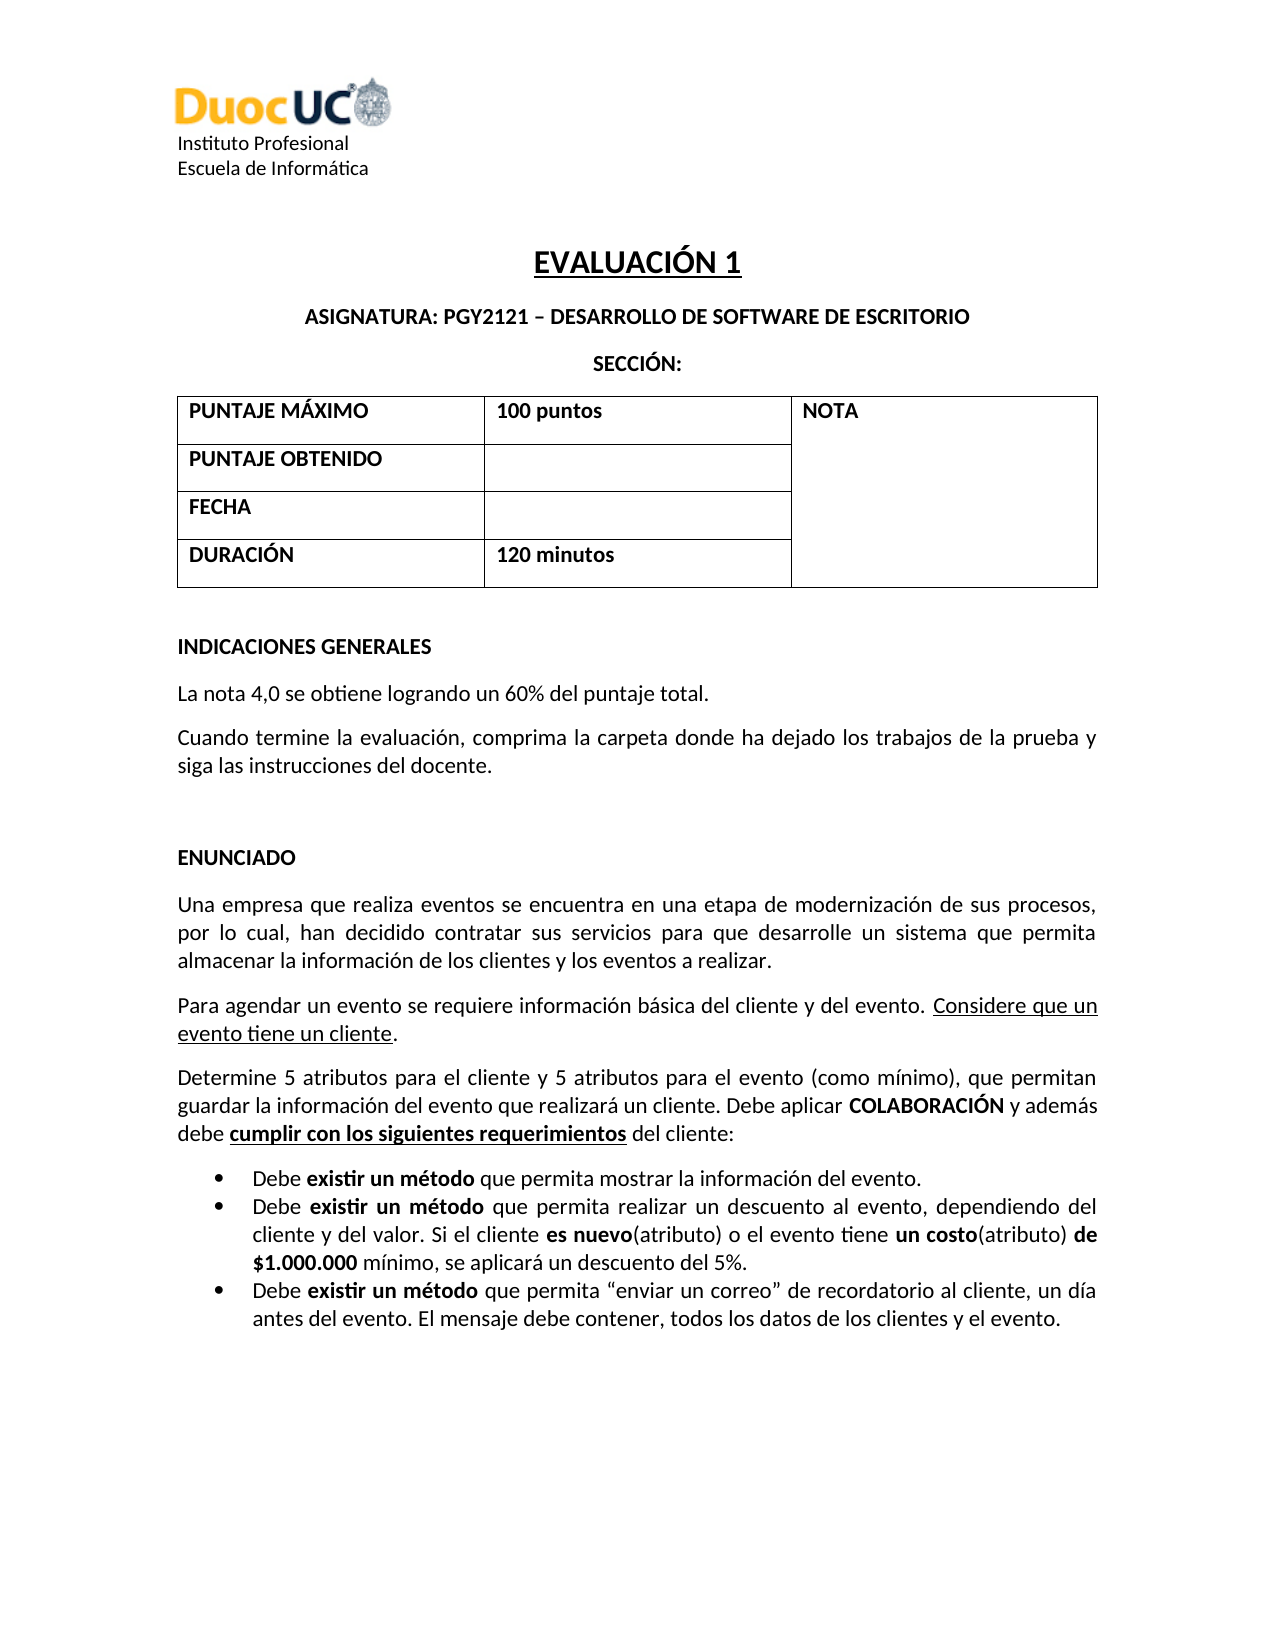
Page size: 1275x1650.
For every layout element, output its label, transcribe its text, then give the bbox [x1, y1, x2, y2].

text La nota 4,0 se obtiene logrando un 60% del puntaje total. [177, 679, 1098, 707]
list Debe existir un método que permita “enviar un correo” de recordatorio al cliente, un día antes del evento. El mensaje debe contener, todos los datos de los clientes y el evento. [215, 1276, 1098, 1332]
text INDICACIONES GENERALES [177, 632, 1098, 660]
text Determine 5 atributos para el cliente y 5 atributos para el evento (como mínimo), que permitan guardar la información del evento que realizará un cliente. Debe aplicar COLABORACIÓN y además debe cumplir con los siguientes requerimientos del cliente: [177, 1063, 1098, 1147]
list Debe existir un método que permita realizar un descuento al evento, dependiendo del cliente y del valor. Si el cliente es nuevo(atributo) o el evento tiene un costo(atributo) de $1.000.000 mínimo, se aplicará un descuento del 5%. [215, 1192, 1098, 1276]
text Cuando termine la evaluación, comprima la carpeta donde ha dejado los trabajos de la prueba y siga las instrucciones del docente. [177, 723, 1098, 779]
text Para agendar un evento se requiere información básica del cliente y del evento. Considere que un evento tiene un cliente. [177, 991, 1098, 1047]
table_cell FECHA [178, 492, 484, 539]
text EVALUACIÓN 1 [177, 241, 1098, 282]
text ASIGNATURA: PGY2121 – DESARROLLO DE SOFTWARE DE ESCRITORIO [177, 302, 1098, 330]
table_cell [485, 445, 791, 491]
table_cell 120 minutos [485, 540, 791, 587]
text Una empresa que realiza eventos se encuentra en una etapa de modernización de sus procesos, por lo cual, han decidido contratar sus servicios para que desarrolle un sistema que permita almacenar la información de los clientes y los eventos a realizar. [177, 890, 1098, 974]
picture [156, 67, 404, 144]
list Debe existir un método que permita mostrar la información del evento. [215, 1164, 1098, 1192]
table_header PUNTAJE MÁXIMO [178, 397, 484, 443]
table_header NOTA [792, 397, 1097, 587]
table_cell DURACIÓN [178, 540, 484, 587]
table_cell PUNTAJE OBTENIDO [178, 445, 484, 491]
table_cell [485, 492, 791, 539]
text SECCIÓN: [177, 349, 1098, 377]
table_header 100 puntos [485, 397, 791, 443]
text ENUNCIADO [177, 843, 1098, 871]
